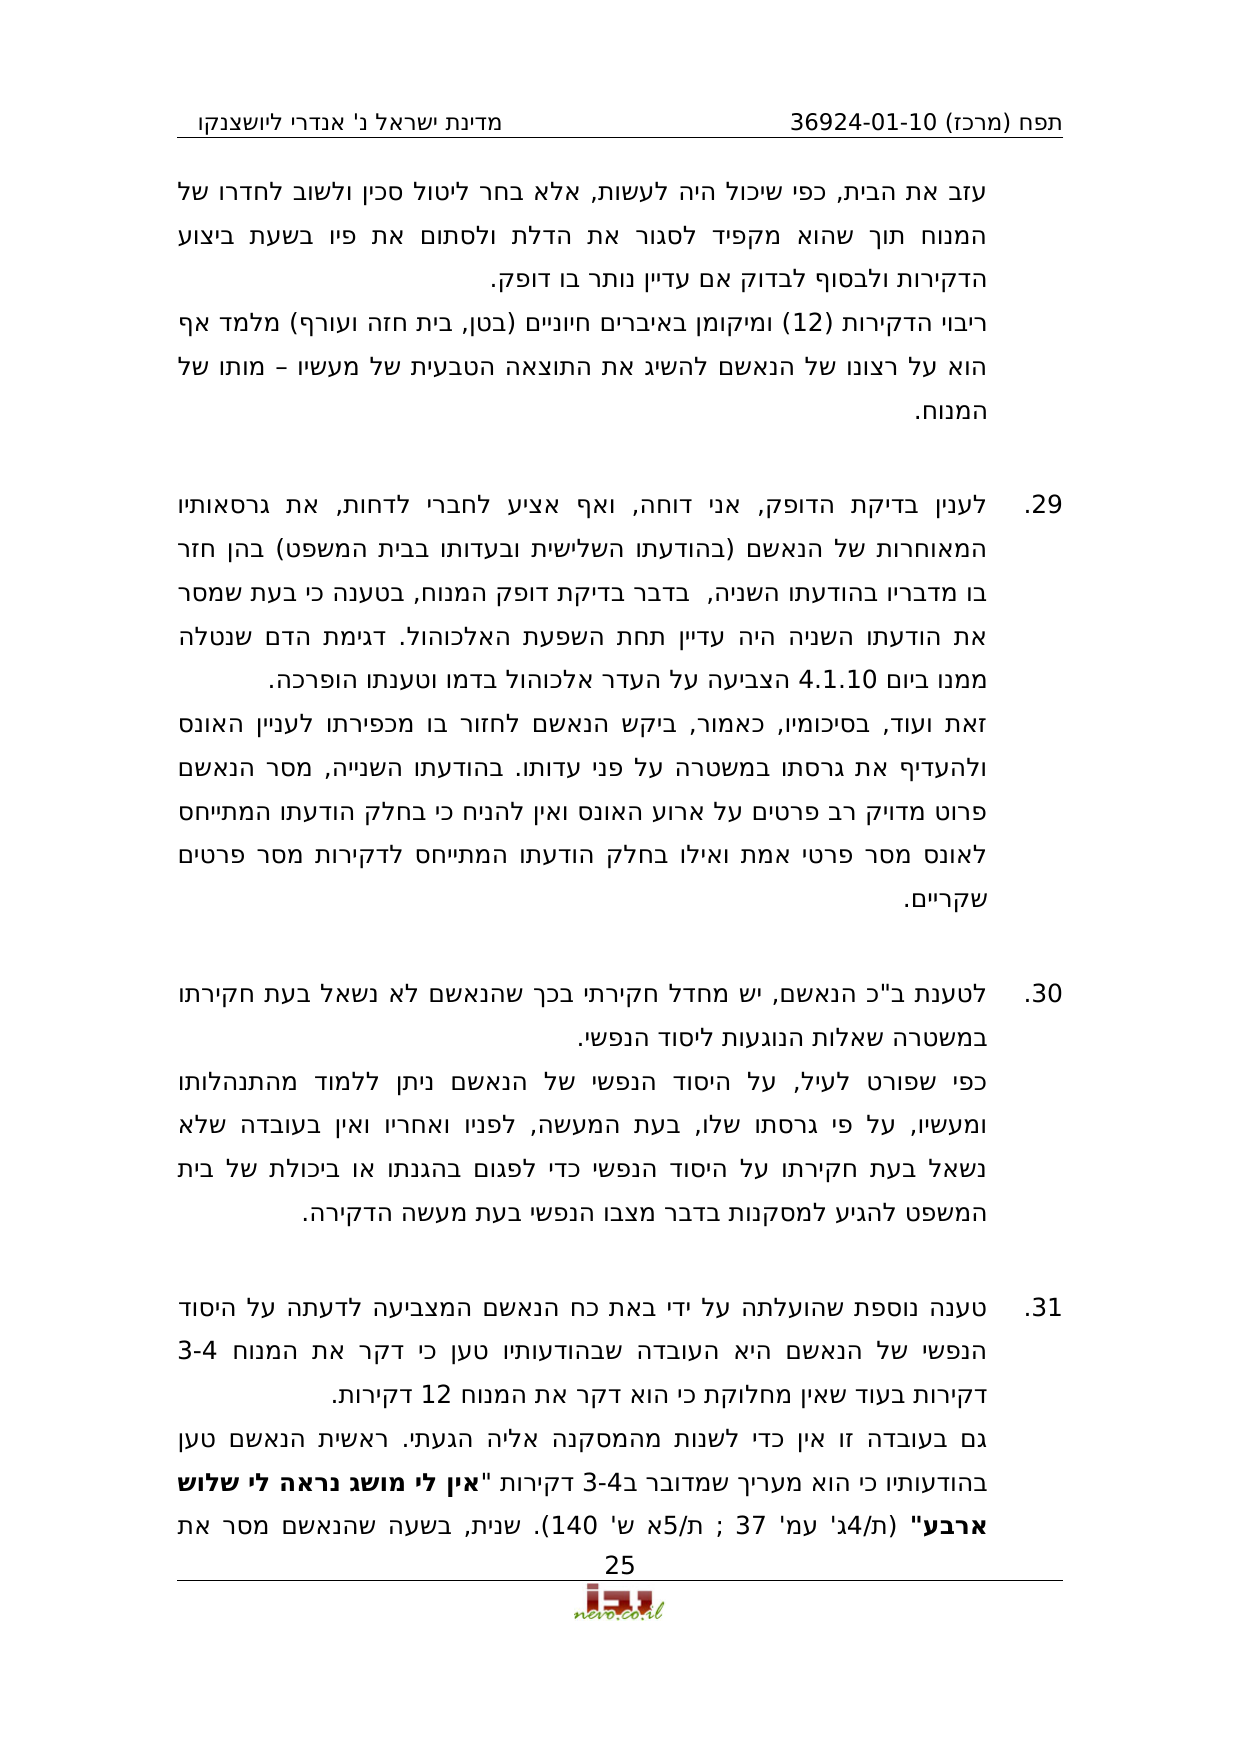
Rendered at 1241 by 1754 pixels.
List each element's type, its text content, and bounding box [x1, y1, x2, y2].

text ריבוי הדקירות (12) ומיקומן באיברים חיוניים (בטן, בית חזה ועורף) מלמד אף הוא על רצונו של הנאשם להשיג את התוצאה הטבעית של מעשיו – מותו של המנוח. [177, 308, 988, 425]
text זאת ועוד, בסיכומיו, כאמור, ביקש הנאשם לחזור בו מכפירתו לעניין האונס ולהעדיף את גרסתו במשטרה על פני עדותו. בהודעתו השנייה, מסר הנאשם פרוט מדויק רב פרטים על ארוע האונס ואין להניח כי בחלק הודעתו המתייחס לאונס מסר פרטי אמת ואילו בחלק הודעתו המתייחס לדקירות מסר פרטים שקריים. [177, 709, 988, 914]
text 31. טענה נוספת שהועלתה על ידי באת כח הנאשם המצביעה לדעתה על היסוד הנפשי של הנאשם היא העובדה שבהודעותיו טען כי דקר את המנוח 3-4 דקירות בעוד שאין מחלוקת כי הוא דקר את המנוח 12 דקירות. [177, 1293, 1063, 1409]
text 30. לטענת ב"כ הנאשם, יש מחדל חקירתי בכך שהנאשם לא נשאל בעת חקירתו במשטרה שאלות הנוגעות ליסוד הנפשי. [177, 979, 1063, 1052]
picture [574, 1583, 666, 1621]
text 29. לענין בדיקת הדופק, אני דוחה, ואף אציע לחברי לדחות, את גרסאותיו המאוחרות של הנאשם (בהודעתו השלישית ובעדותו בבית המשפט) בהן חזר בו מדבריו בהודעתו השניה, בדבר בדיקת דופק המנוח, בטענה כי בעת שמסר את הודעתו השניה היה עדיין תחת השפעת האלכוהול. דגימת הדם שנטלה ממנו ביום 4.1.10 הצביעה על העדר אלכוהול בדמו וטענתו הופרכה. [177, 491, 1063, 695]
text כפי שפורט לעיל, על היסוד הנפשי של הנאשם ניתן ללמוד מהתנהלותו ומעשיו, על פי גרסתו שלו, בעת המעשה, לפניו ואחריו ואין בעובדה שלא נשאל בעת חקירתו על היסוד הנפשי כדי לפגום בהגנתו או ביכולת של בית המשפט להגיע למסקנות בדבר מצבו הנפשי בעת מעשה הדקירה. [177, 1067, 988, 1227]
